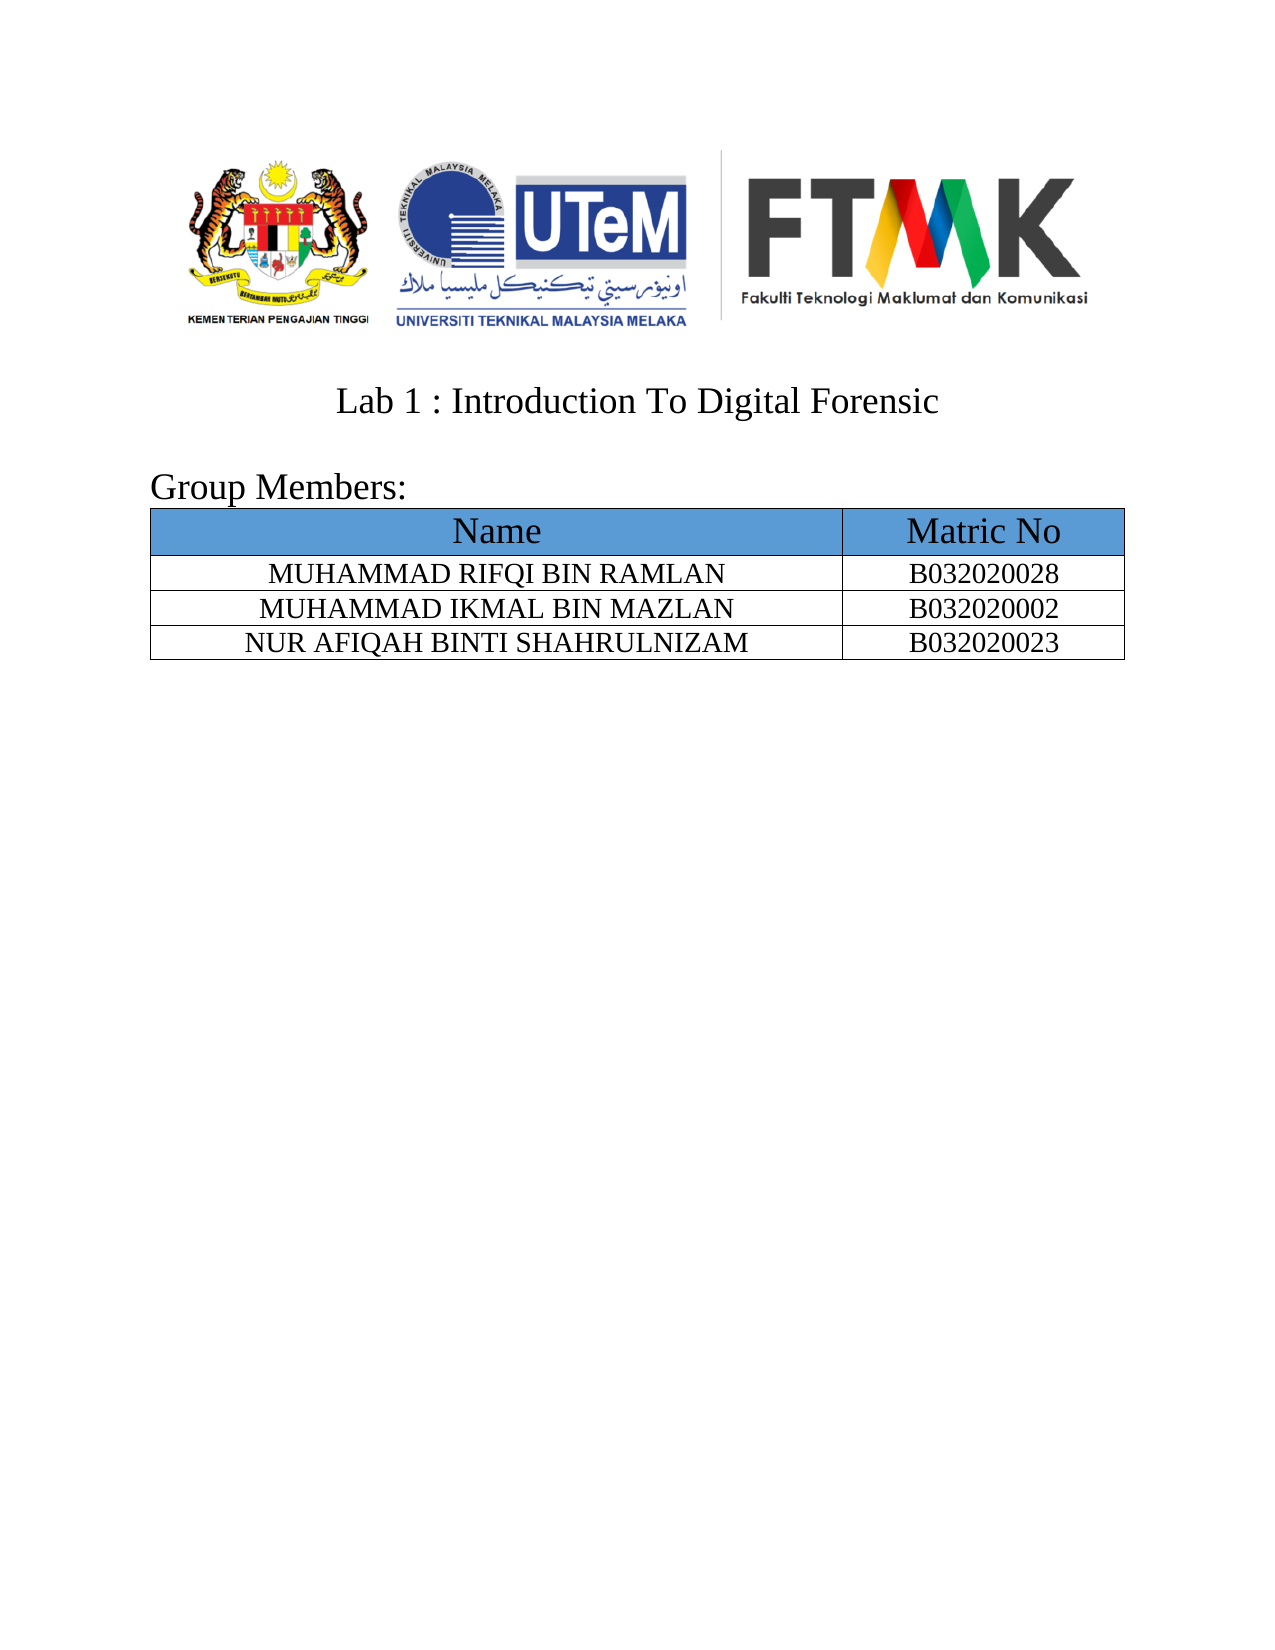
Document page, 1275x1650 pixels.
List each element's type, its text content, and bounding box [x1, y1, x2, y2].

table_header Matric No [843, 509, 1124, 555]
table_header Name [151, 509, 842, 555]
table_cell B032020028 [843, 556, 1124, 590]
table_cell NUR AFIQAH BINTI SHAHRULNIZAM [151, 626, 842, 659]
text Group Members: [150, 465, 1125, 508]
table_cell MUHAMMAD RIFQI BIN RAMLAN [151, 556, 842, 590]
picture [176, 150, 1099, 336]
table_cell B032020002 [843, 591, 1124, 624]
table_cell B032020023 [843, 626, 1124, 659]
table_cell MUHAMMAD IKMAL BIN MAZLAN [151, 591, 842, 624]
text Lab 1 : Introduction To Digital Forensic [150, 378, 1125, 422]
